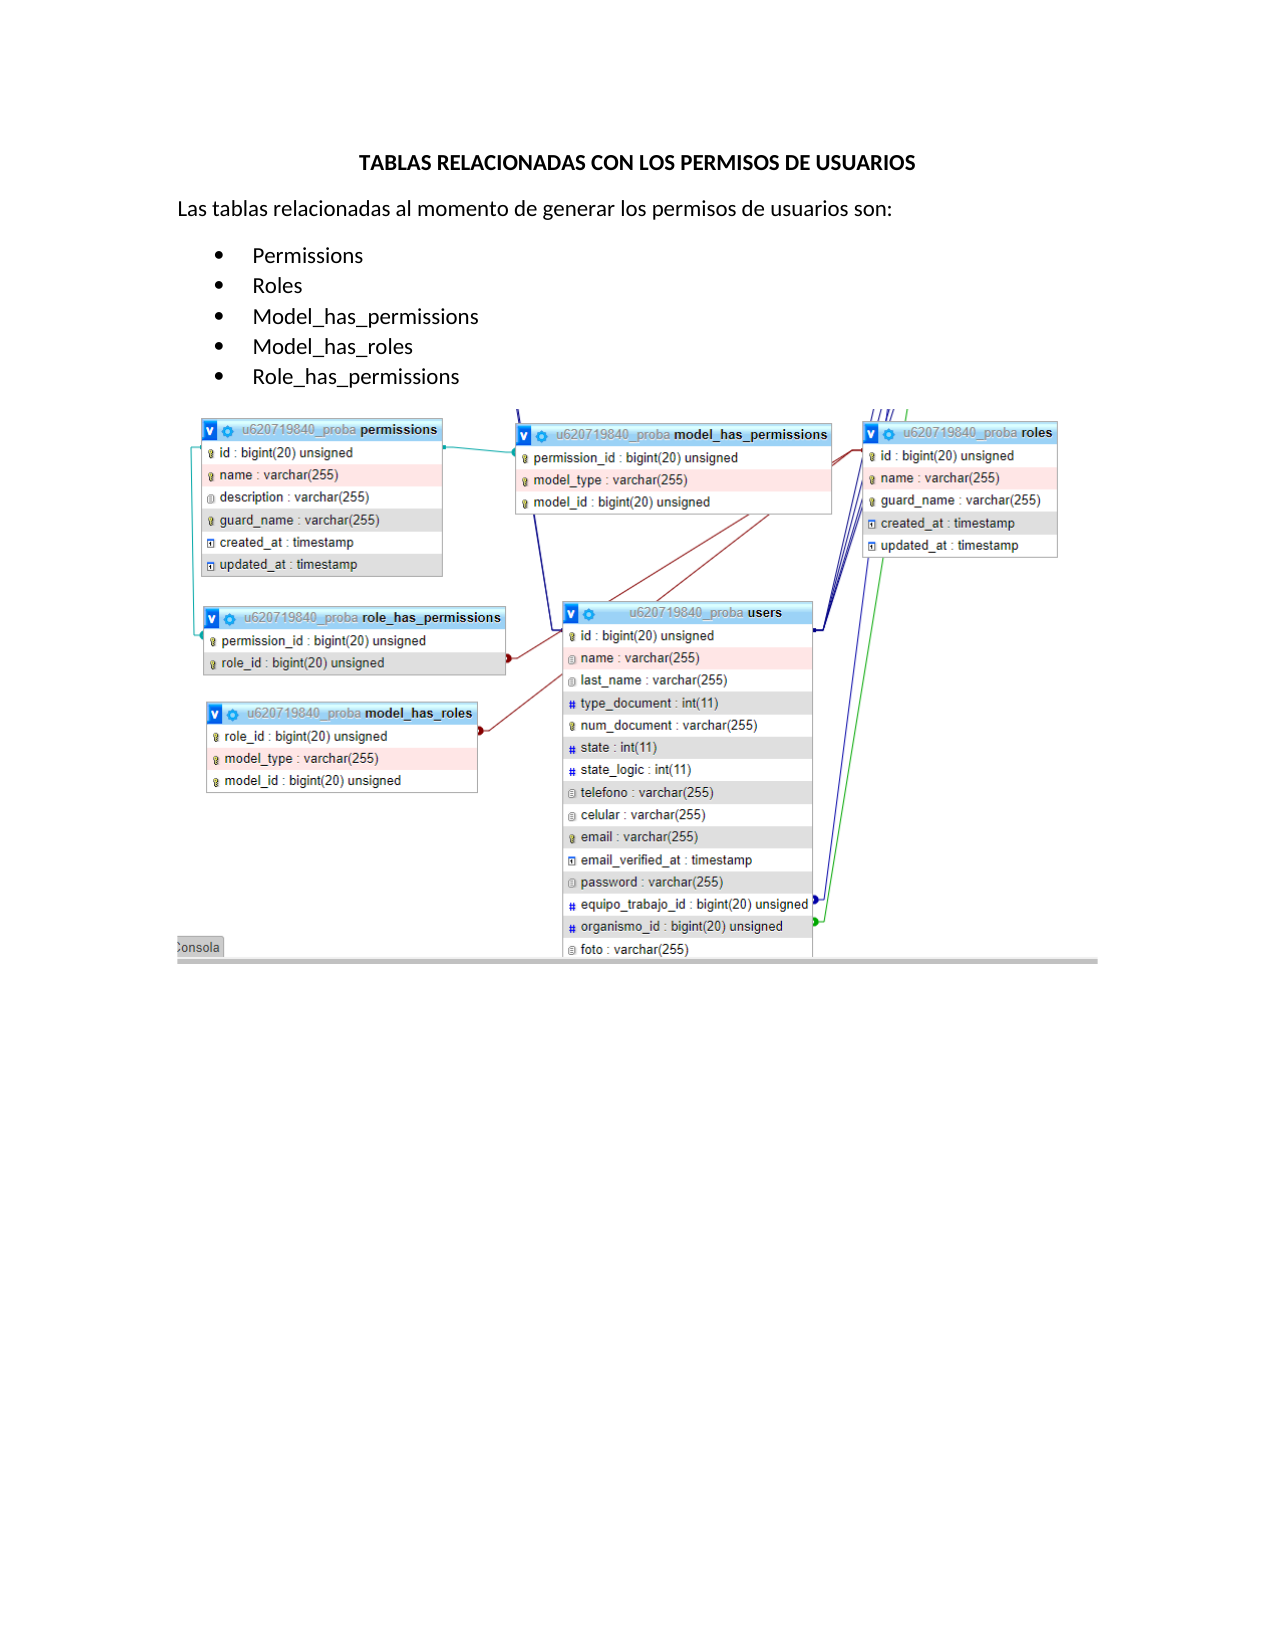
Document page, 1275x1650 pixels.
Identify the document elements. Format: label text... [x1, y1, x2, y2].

list Permissions [215, 241, 1098, 269]
picture [177, 409, 1098, 964]
list Roles [215, 272, 1098, 299]
text Las tablas relacionadas al momento de generar los permisos de usuarios son: [177, 194, 1098, 222]
list Model_has_permissions [215, 302, 1098, 330]
list Model_has_roles [215, 332, 1098, 360]
text TABLAS RELACIONADAS CON LOS PERMISOS DE USUARIOS [177, 148, 1098, 176]
list Role_has_permissions [215, 362, 1098, 390]
